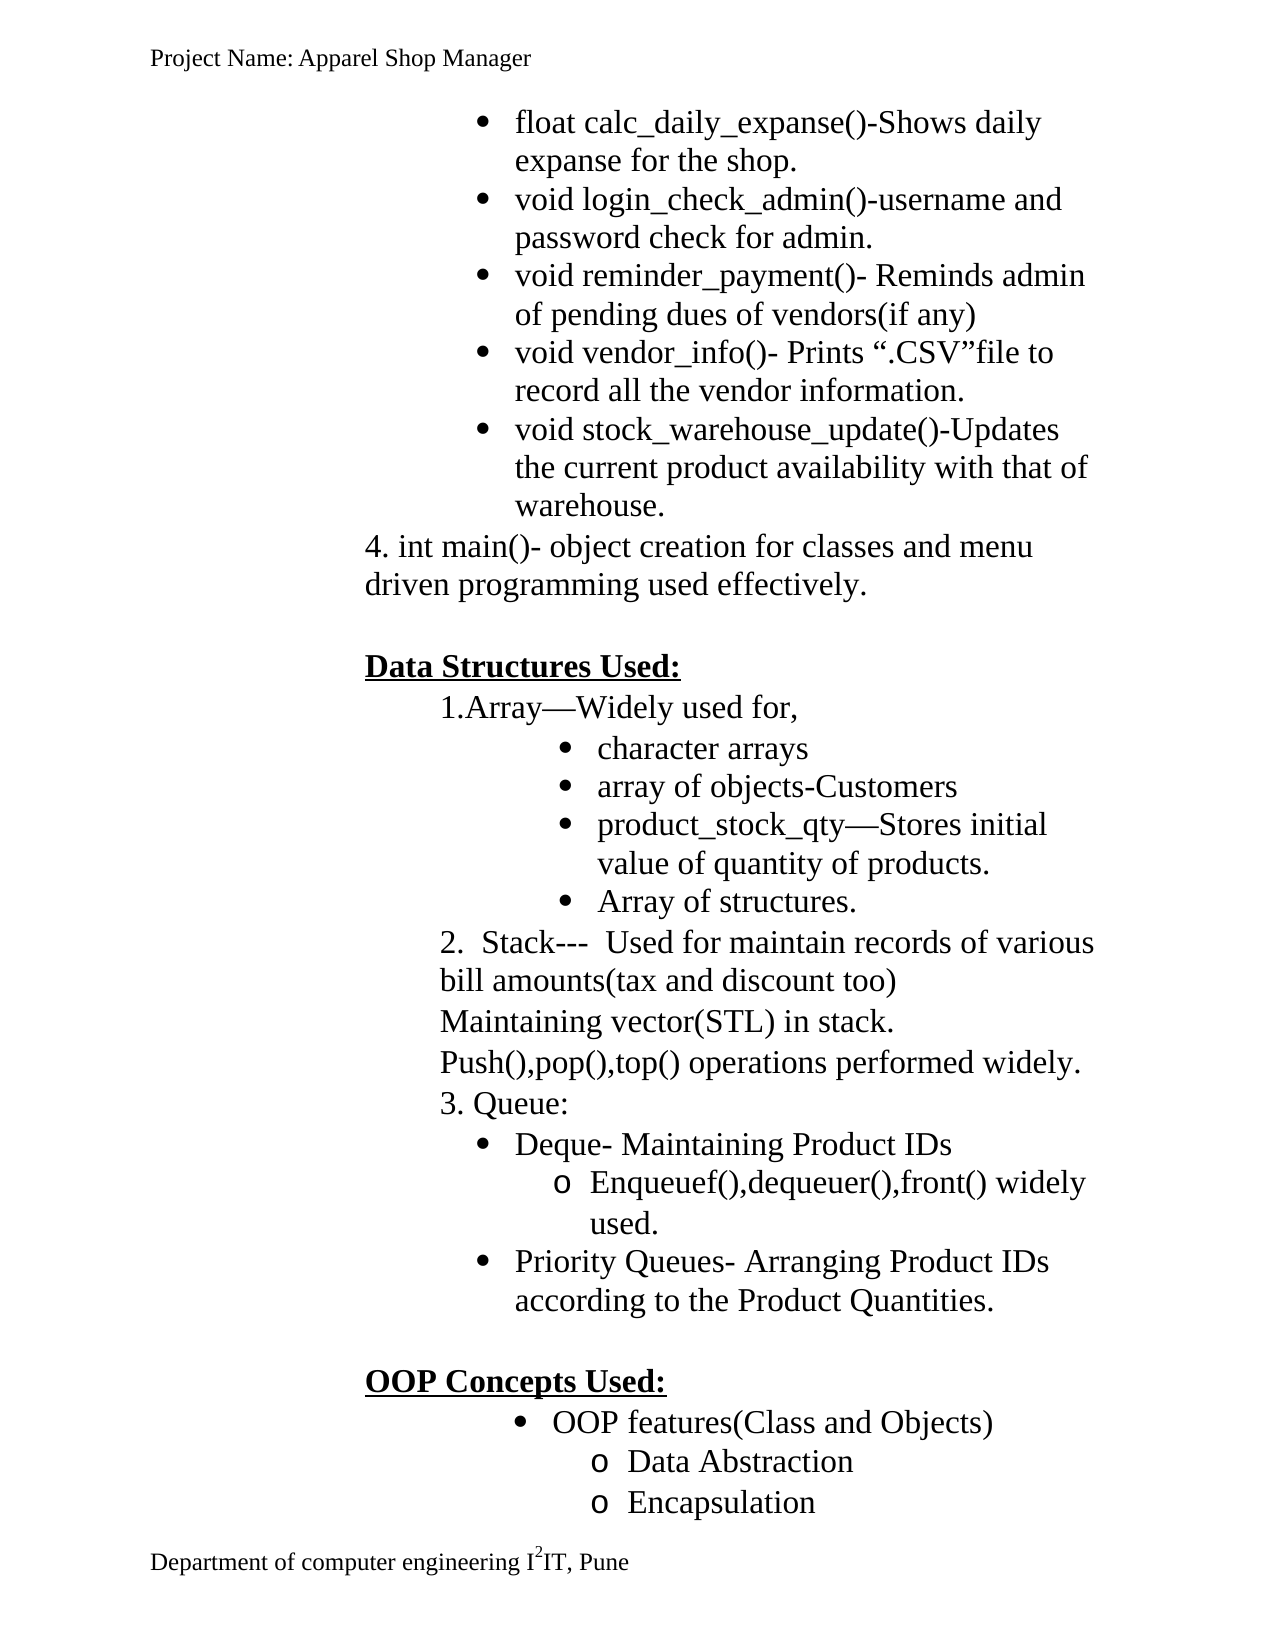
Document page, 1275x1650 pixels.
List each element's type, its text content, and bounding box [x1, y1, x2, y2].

text OOP Concepts Used: [289, 1362, 1100, 1400]
text Maintaining vector(STL) in stack. [439, 1001, 1100, 1039]
text 3. Queue: [439, 1083, 1100, 1121]
list Deque- Maintaining Product IDs [477, 1124, 1100, 1162]
list void reminder_payment()- Reminds admin of pending dues of vendors(if any) [477, 255, 1100, 332]
text Data Structures Used: [364, 646, 1100, 684]
list Encapsulation [589, 1482, 1100, 1523]
text 1.Array—Widely used for, [364, 687, 1100, 725]
text 4. int main()- object creation for classes and menu driven programming used effectively. [364, 526, 1100, 603]
list Enqueuef(),dequeuer(),front() widely used. [552, 1162, 1100, 1242]
list OOP features(Class and Objects) [514, 1402, 1100, 1441]
list Array of structures. [559, 881, 1100, 919]
list void stock_warehouse_update()-Updates the current product availability with that of warehouse. [477, 409, 1100, 524]
list character arrays [559, 728, 1100, 766]
list product_stock_qty—Stores initial value of quantity of products. [559, 804, 1100, 881]
list void login_check_admin()-username and password check for admin. [477, 179, 1100, 255]
list void vendor_info()- Prints “.CSV”file to record all the vendor information. [477, 332, 1100, 409]
list Priority Queues- Arranging Product IDs according to the Product Quantities. [477, 1242, 1100, 1318]
text Push(),pop(),top() operations performed widely. [439, 1042, 1100, 1080]
text 2. Stack--- Used for maintain records of various bill amounts(tax and discount too) [439, 922, 1100, 999]
list Data Abstraction [589, 1441, 1100, 1482]
list float calc_daily_expanse()-Shows daily expanse for the shop. [477, 102, 1100, 179]
list array of objects-Customers [559, 766, 1100, 804]
